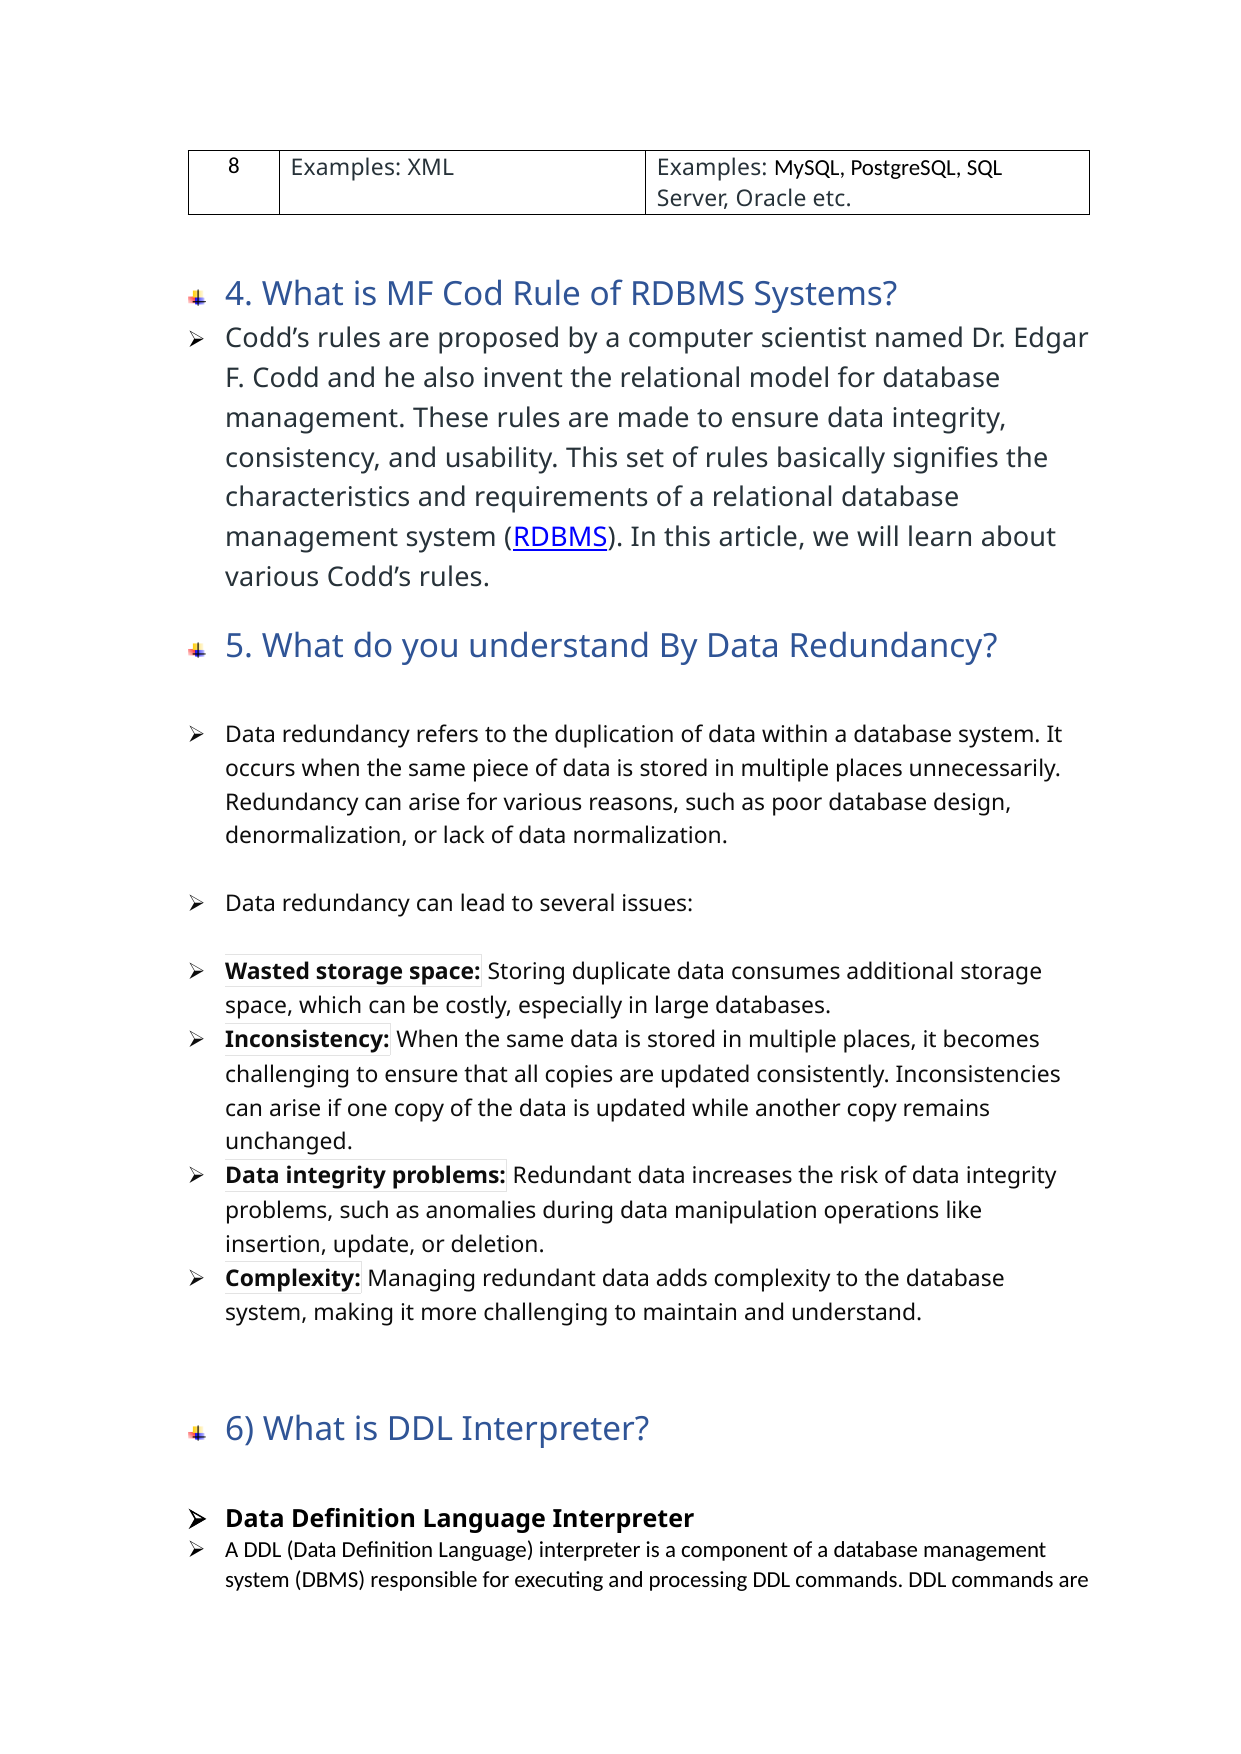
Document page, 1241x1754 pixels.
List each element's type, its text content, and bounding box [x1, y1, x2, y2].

list Data integrity problems: Redundant data increases the risk of data integrity problems, such as anomalies during data manipulation operations like insertion, update, or deletion. [187, 1159, 1090, 1259]
table_cell 8 [189, 151, 279, 213]
table_cell Examples: MySQL, PostgreSQL, SQL Server, Oracle etc. [775, 151, 1089, 213]
list Inconsistency: When the same data is stored in multiple places, it becomes challenging to ensure that all copies are updated consistently. Inconsistencies can arise if one copy of the data is updated while another copy remains unchanged. [187, 1023, 1090, 1156]
list Codd’s rules are proposed by a computer scientist named Dr. Edgar F. Codd and he also invent the relational model for database management. These rules are made to ensure data integrity, consistency, and usability. This set of rules basically signifies the characteristics and requirements of a relational database management system (RDBMS). In this article, we will learn about various Codd’s rules. [187, 319, 1090, 594]
list Wasted storage space: Storing duplicate data consumes additional storage space, which can be costly, especially in large databases. [187, 954, 1090, 1020]
list Data redundancy refers to the duplication of data within a database system. It occurs when the same piece of data is stored in multiple places unnecessarily. Redundancy can arise for various reasons, such as poor database design, denormalization, or lack of data normalization. [187, 718, 1090, 851]
subtitle 6) What is DDL Interpreter? [187, 1405, 1090, 1451]
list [187, 1535, 1090, 1593]
subtitle 4. What is MF Cod Rule of RDBMS Systems? [187, 270, 1090, 315]
picture [188, 1424, 206, 1441]
picture [188, 641, 206, 658]
title Data Definition Language Interpreter [187, 1501, 1090, 1535]
table_cell Examples: XML [280, 151, 645, 213]
subtitle 5. What do you understand By Data Redundancy? [187, 622, 1090, 668]
picture [188, 288, 206, 306]
list Complexity: Managing redundant data adds complexity to the database system, making it more challenging to maintain and understand. [187, 1261, 1090, 1327]
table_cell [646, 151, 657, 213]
list Data redundancy can lead to several issues: [187, 887, 1090, 918]
